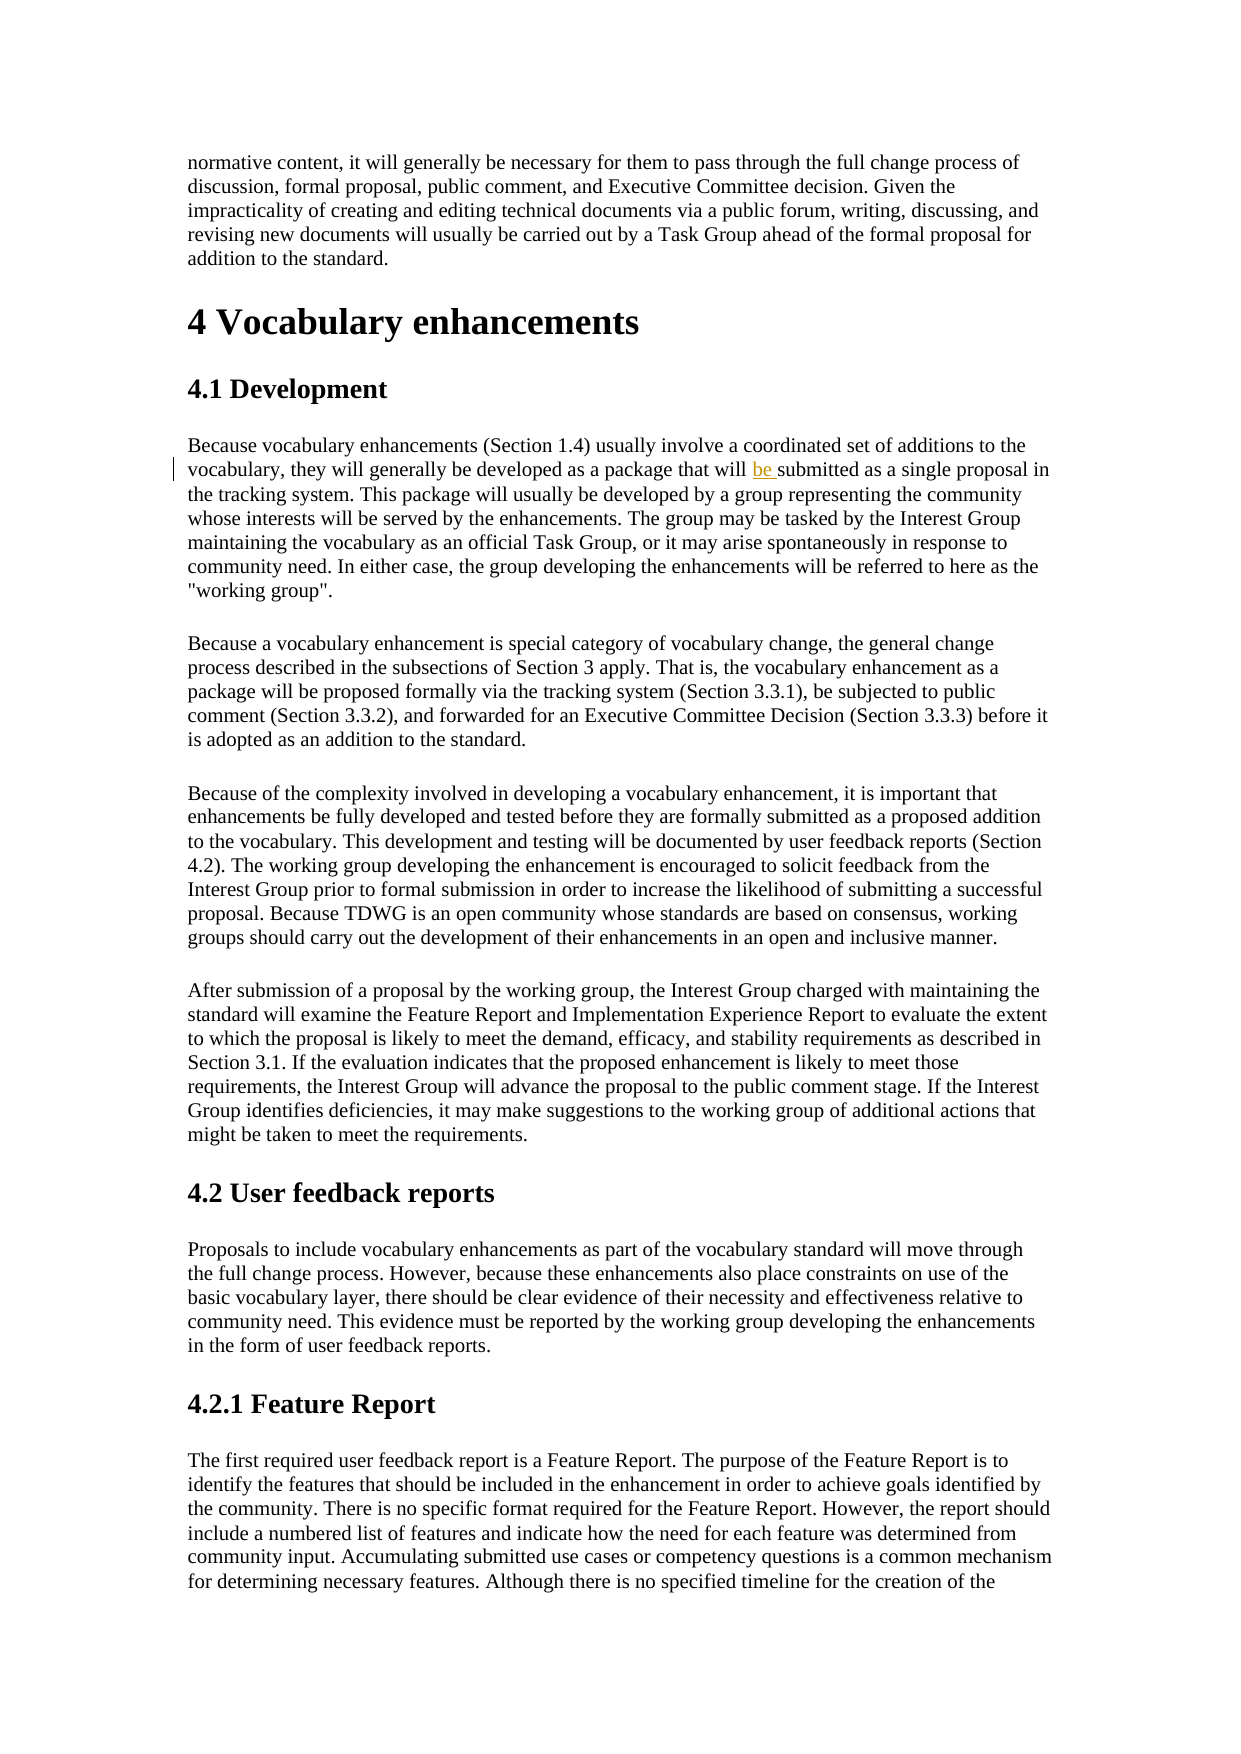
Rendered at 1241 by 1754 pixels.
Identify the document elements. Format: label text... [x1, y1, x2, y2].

text Because vocabulary enhancements (Section 1.4) usually involve a coordinated set of additions to the vocabulary, they will generally be developed as a package that will submitted as a single proposal in the tracking system. This package will usually be developed by a group representing the community whose interests will be served by the enhancements. The group may be tasked by the Interest Group maintaining the vocabulary as an official Task Group, or it may arise spontaneously in response to community need. In either case, the group developing the enhancements will be referred to here as the "working group". [187, 433, 1053, 602]
text Because a vocabulary enhancement is special category of vocabulary change, the general change process described in the subsections of Section 3 apply. That is, the vocabulary enhancement as a package will be proposed formally via the tracking system (Section 3.3.1), be subjected to public comment (Section 3.3.2), and forwarded for an Executive Committee Decision (Section 3.3.3) before it is adopted as an addition to the standard. [187, 631, 1053, 751]
text 4.2.1 Feature Report [187, 1387, 1053, 1419]
text 4 Vocabulary enhancements [187, 299, 1053, 343]
text Because of the complexity involved in developing a vocabulary enhancement, it is important that enhancements be fully developed and tested before they are formally submitted as a proposed addition to the vocabulary. This development and testing will be documented by user feedback reports (Section 4.2). The working group developing the enhancement is encouraged to solicit feedback from the Interest Group prior to formal submission in order to increase the likelihood of submitting a successful proposal. Because TDWG is an open community whose standards are based on consensus, working groups should carry out the development of their enhancements in an open and inclusive manner. [187, 780, 1053, 949]
text 4.2 User feedback reports [187, 1176, 1053, 1208]
text Proposals to include vocabulary enhancements as part of the vocabulary standard will move through the full change process. However, because these enhancements also place constraints on use of the basic vocabulary layer, there should be clear evidence of their necessity and effectiveness relative to community need. This evidence must be reported by the working group developing the enhancements in the form of user feedback reports. [187, 1237, 1053, 1357]
text 4.1 Development [187, 372, 1053, 404]
text After submission of a proposal by the working group, the Interest Group charged with maintaining the standard will examine the Feature Report and Implementation Experience Report to evaluate the extent to which the proposal is likely to meet the demand, efficacy, and stability requirements as described in Section 3.1. If the evaluation indicates that the proposed enhancement is likely to meet those requirements, the Interest Group will advance the proposal to the public comment stage. If the Interest Group identifies deficiencies, it may make suggestions to the working group of additional actions that might be taken to meet the requirements. [187, 978, 1053, 1146]
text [187, 1448, 1053, 1593]
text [187, 150, 1053, 270]
